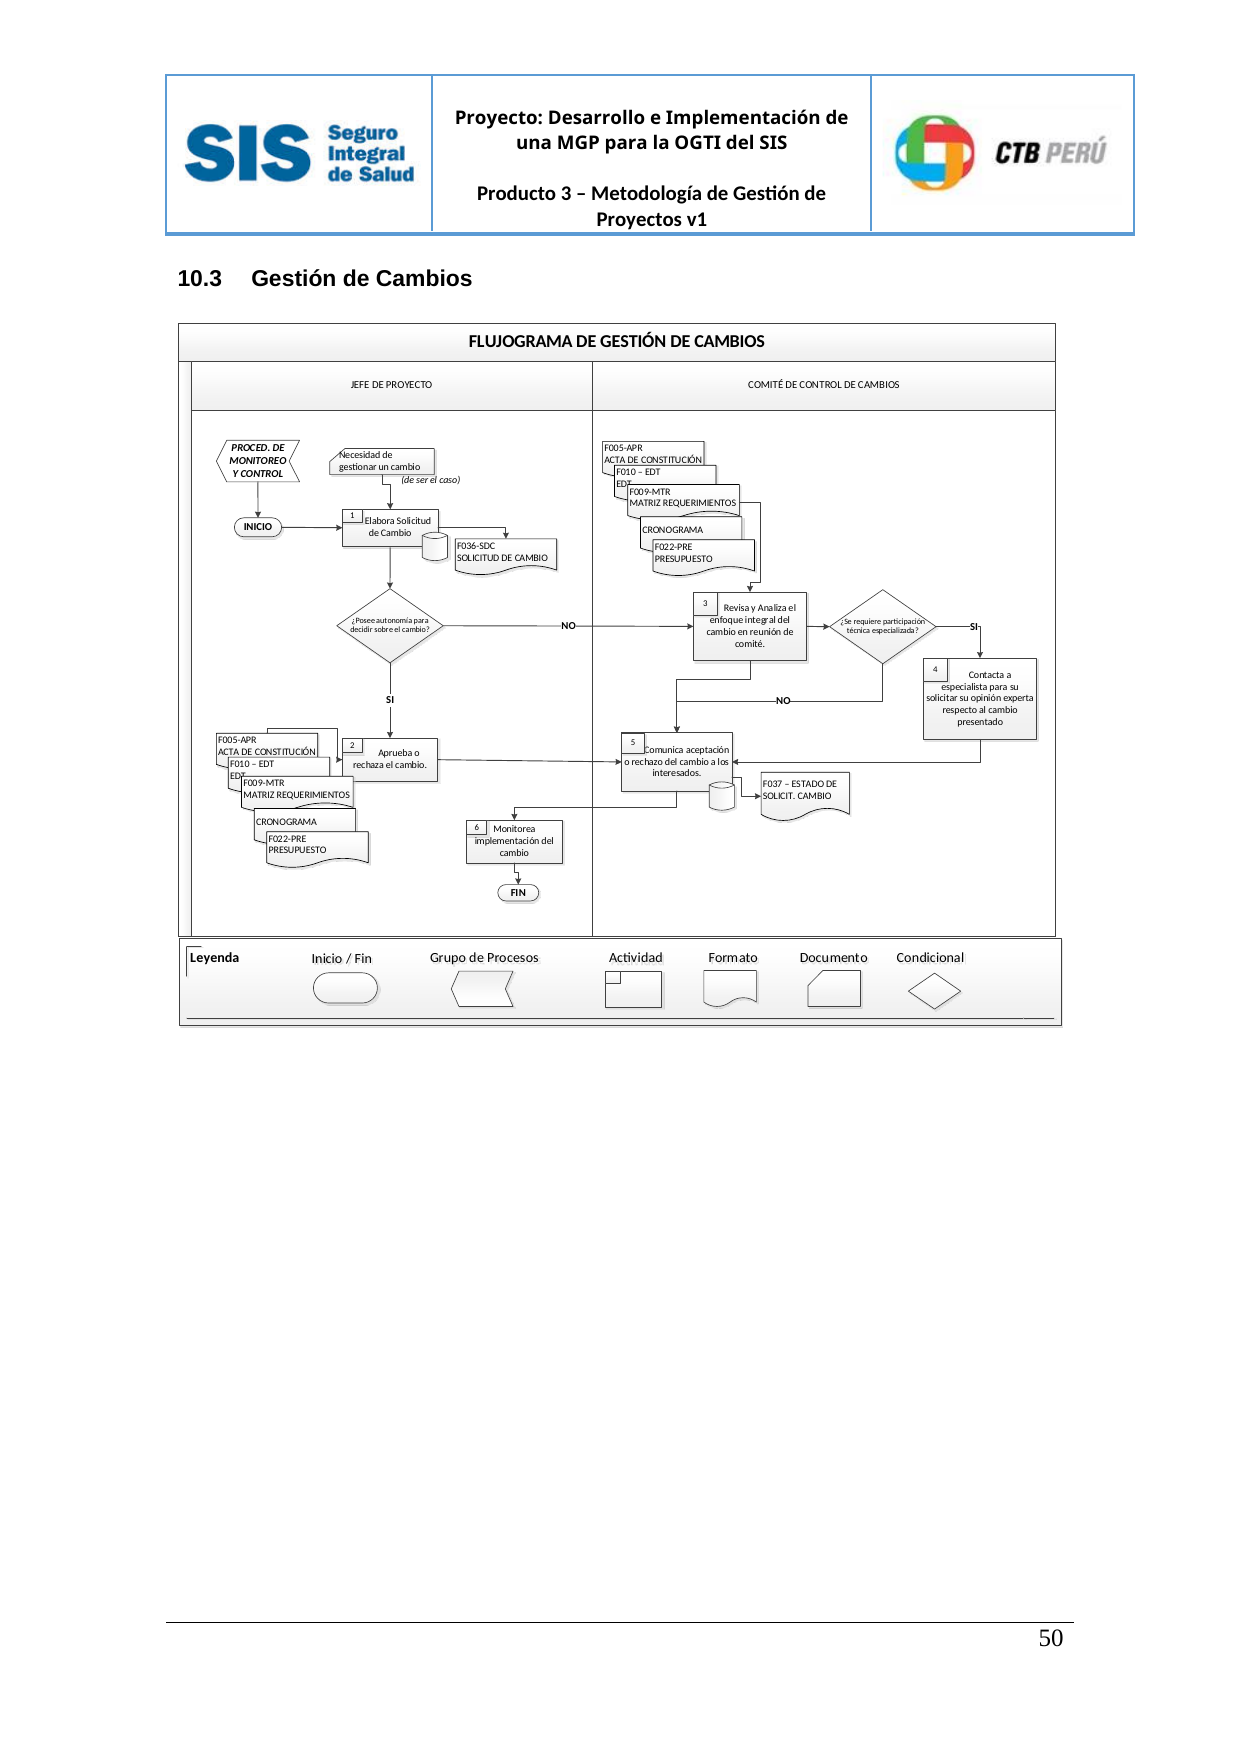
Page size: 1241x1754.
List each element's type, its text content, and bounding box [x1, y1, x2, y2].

picture [177, 112, 421, 195]
picture [882, 100, 1129, 207]
subtitle Gestión de Cambios [177, 265, 1063, 291]
